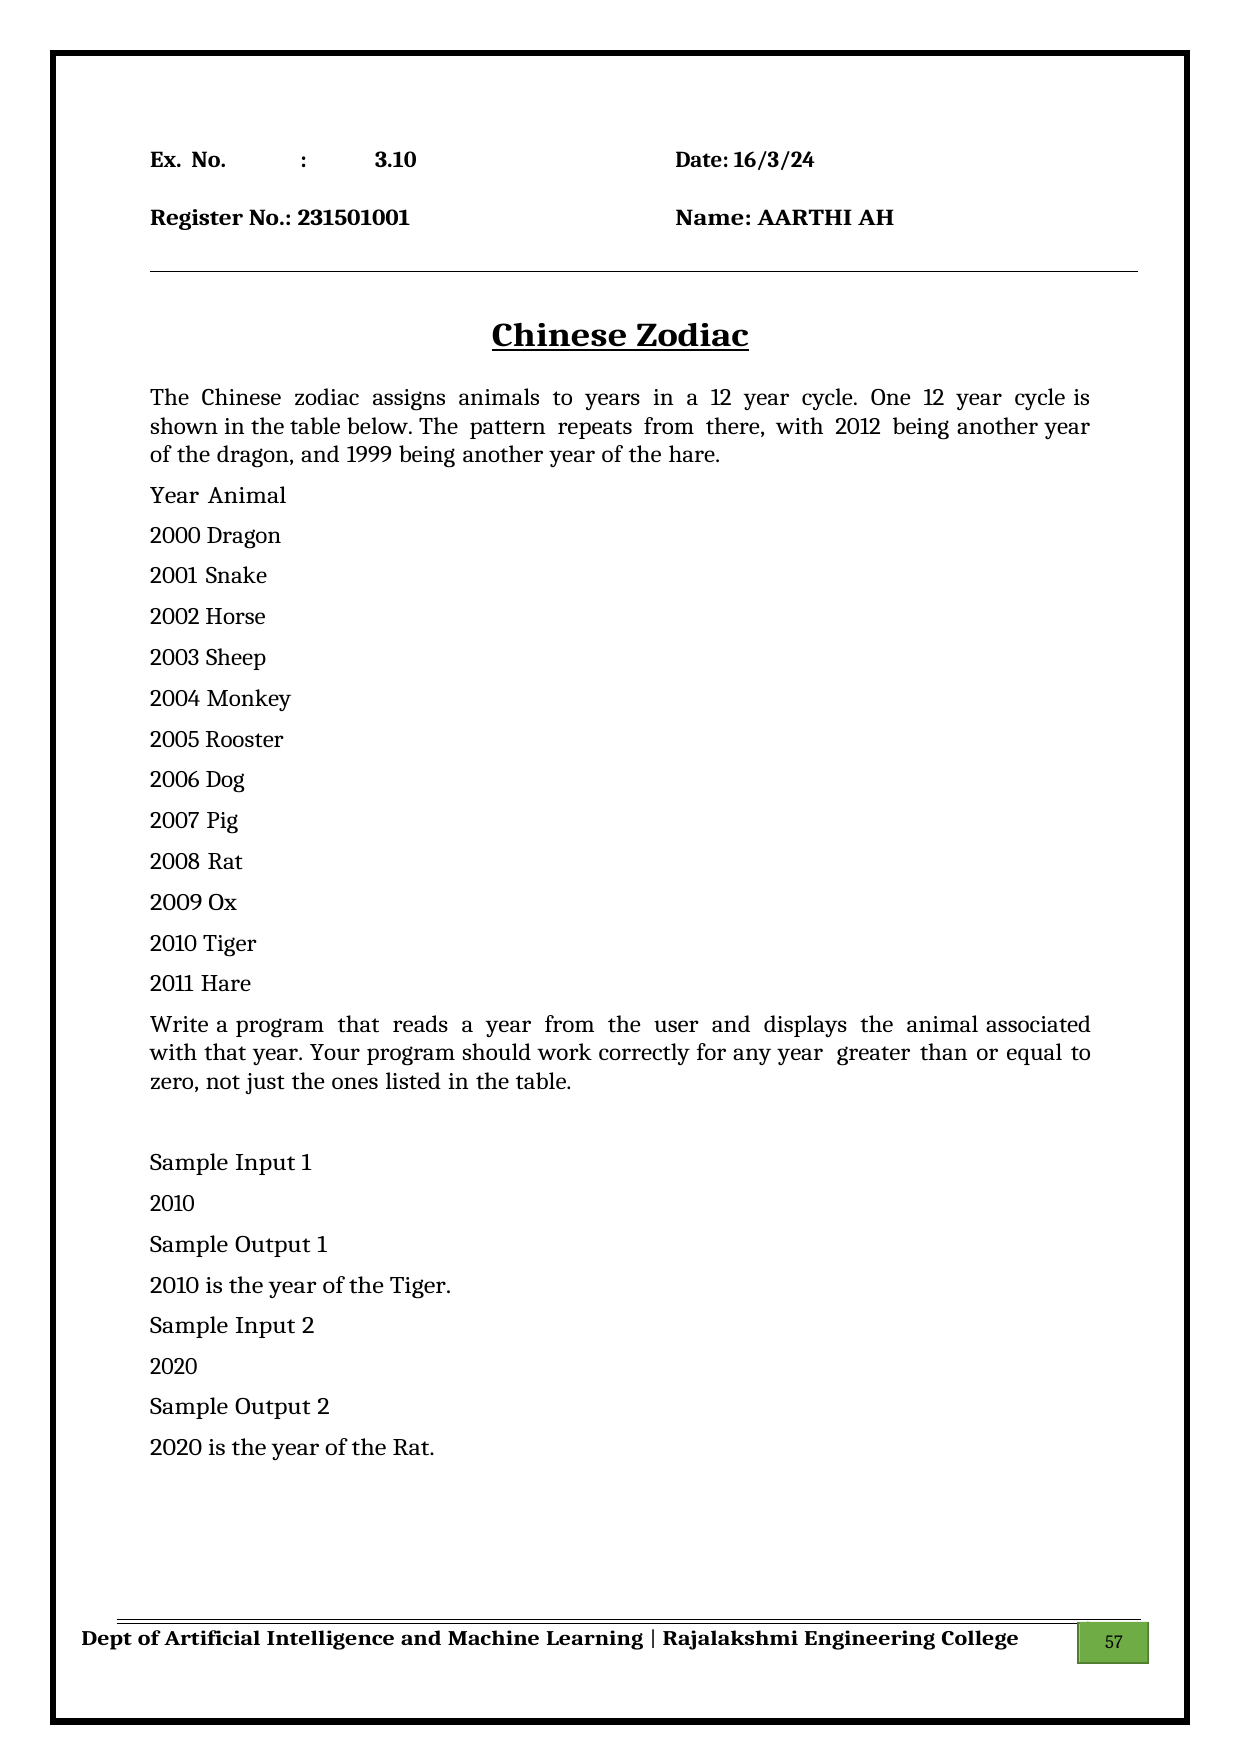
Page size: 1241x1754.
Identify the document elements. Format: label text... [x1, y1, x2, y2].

text 2005 Rooster [150, 725, 1136, 753]
text 2011 Hare [150, 970, 1136, 998]
text Sample Output 2 [150, 1393, 1136, 1421]
text Sample Output 1 [150, 1231, 1136, 1258]
text 2004 Monkey [150, 685, 1136, 712]
text 2008 Rat [150, 848, 1136, 876]
text 2007 Pig [150, 807, 1136, 834]
text 2003 Sheep [150, 644, 1136, 671]
text 2006 Dog [150, 766, 1136, 794]
text 2002 Horse [150, 603, 1136, 631]
text Ex. No. : 3.10 Date: 16/3/24 [150, 147, 1136, 173]
text 2010 Tiger [150, 929, 1136, 957]
subtitle Chinese Zodiac [261, 317, 979, 355]
text The Chinese zodiac assigns animals to years in a 12 year cycle. One 12 year cycle is shown in the table below. The pattern repeats from there, with 2012 being another year of the dragon, and 1999 being another year of the hare. [150, 384, 1090, 468]
text 2010 is the year of the Tiger. Sample Input 2 [150, 1271, 469, 1339]
text 2001 Snake [150, 562, 1136, 590]
text Write a program that reads a year from the user and displays the animal associated with that year. Your program should work correctly for any year greater than or equal to zero, not just the ones listed in the table. [150, 1011, 1091, 1095]
text Register No.: 231501001 Name: AARTHI AH [150, 204, 1136, 231]
text 2010 [150, 1190, 1136, 1217]
text Year Animal 2000 Dragon [150, 482, 323, 549]
text Sample Input 1 [150, 1149, 1136, 1176]
text 2009 Ox [150, 889, 1136, 916]
text 2020 is the year of the Rat. [150, 1434, 1136, 1462]
text 2020 [150, 1352, 1136, 1380]
